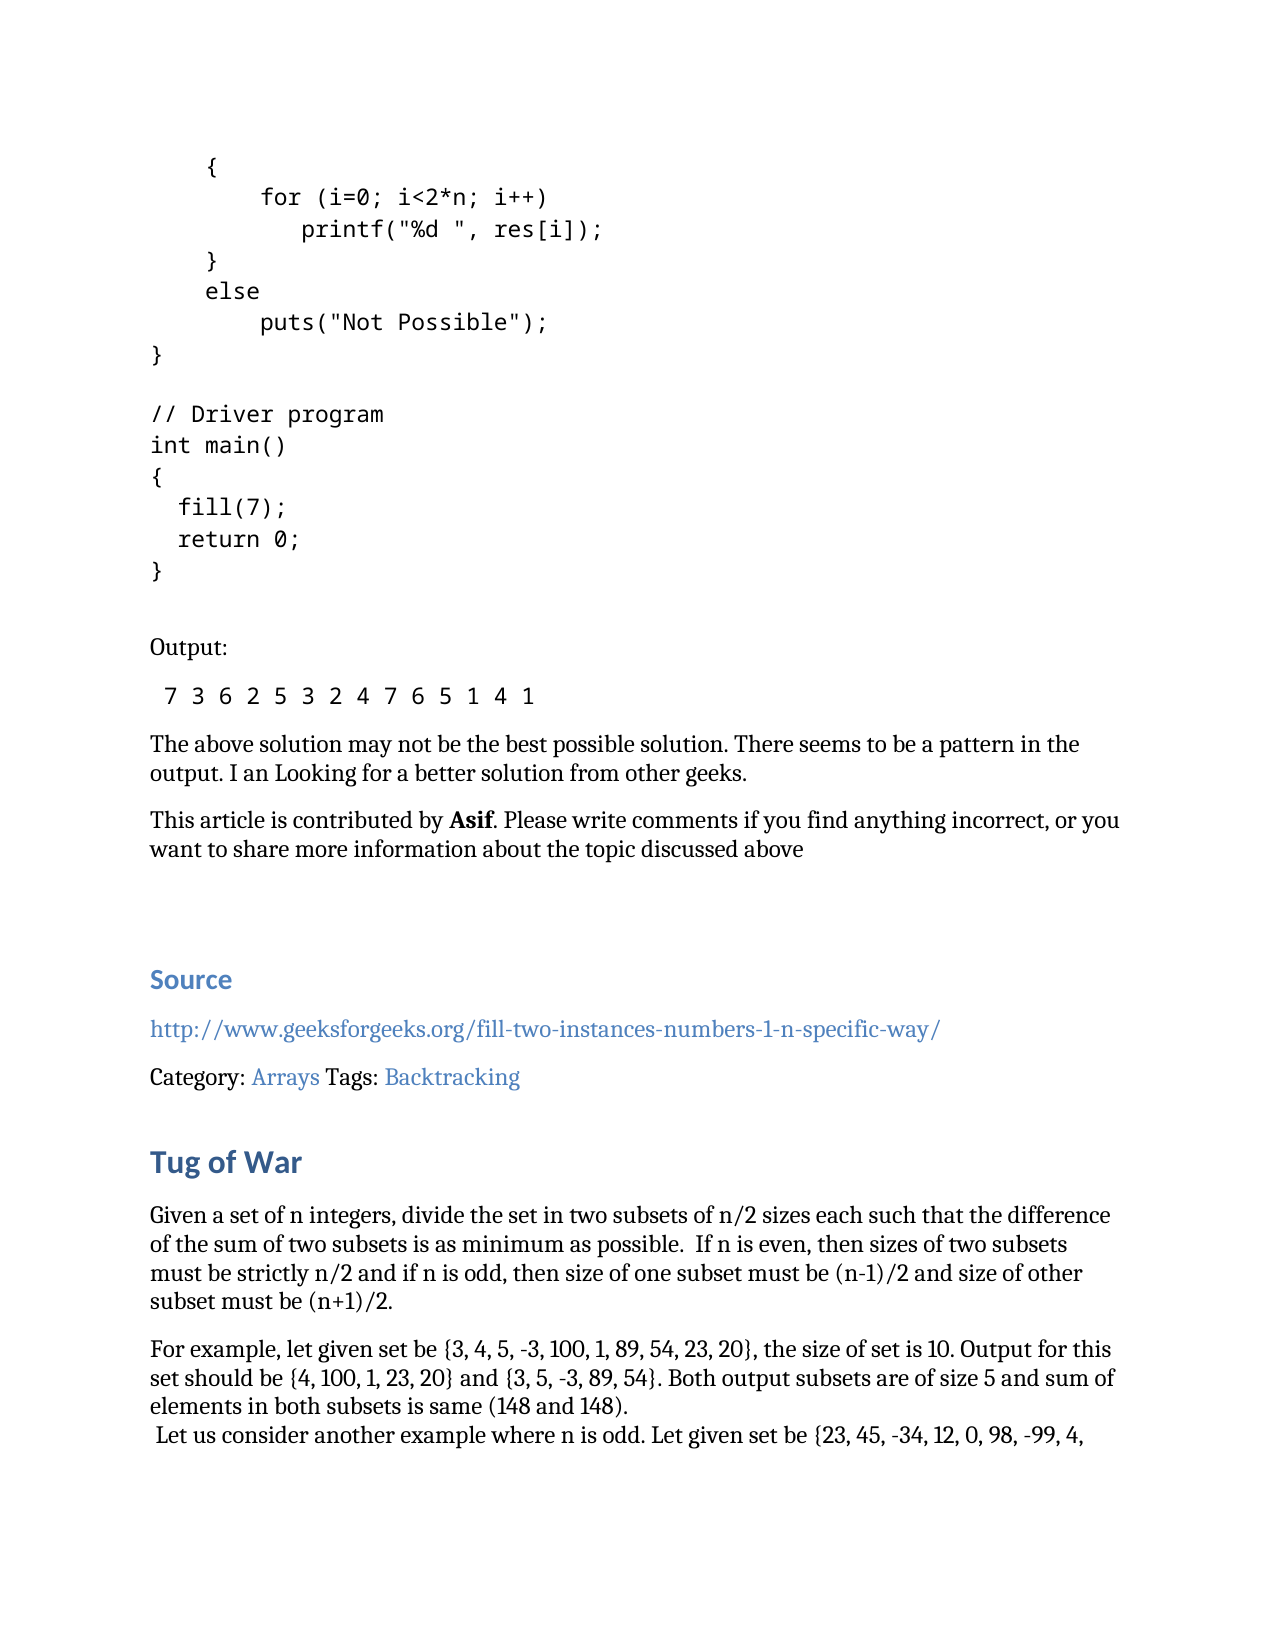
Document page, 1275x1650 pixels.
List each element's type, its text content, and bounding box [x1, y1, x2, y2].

text Category: Arrays Tags: Backtracking [150, 1063, 1125, 1091]
text http://www.geeksforgeeks.org/fill-two-instances-numbers-1-n-specific-way/ [150, 1015, 1125, 1044]
text Output: [150, 632, 1125, 661]
subtitle Source [150, 961, 1125, 996]
subtitle Tug of War [150, 1141, 1125, 1182]
text The above solution may not be the best possible solution. There seems to be a pattern in the output. I an Looking for a better solution from other geeks. [150, 730, 1125, 787]
text Given a set of n integers, divide the set in two subsets of n/2 sizes each such that the difference of the sum of two subsets is as minimum as possible. If n is even, then sizes of two subsets must be strictly n/2 and if n is odd, then size of one subset must be (n-1)/2 and size of other subset must be (n+1)/2. [150, 1201, 1125, 1316]
text 7 3 6 2 5 3 2 4 7 6 5 1 4 1 [150, 680, 1125, 711]
text This article is contributed by Asif. Please write comments if you find anything incorrect, or you want to share more information about the topic discussed above [150, 806, 1125, 864]
